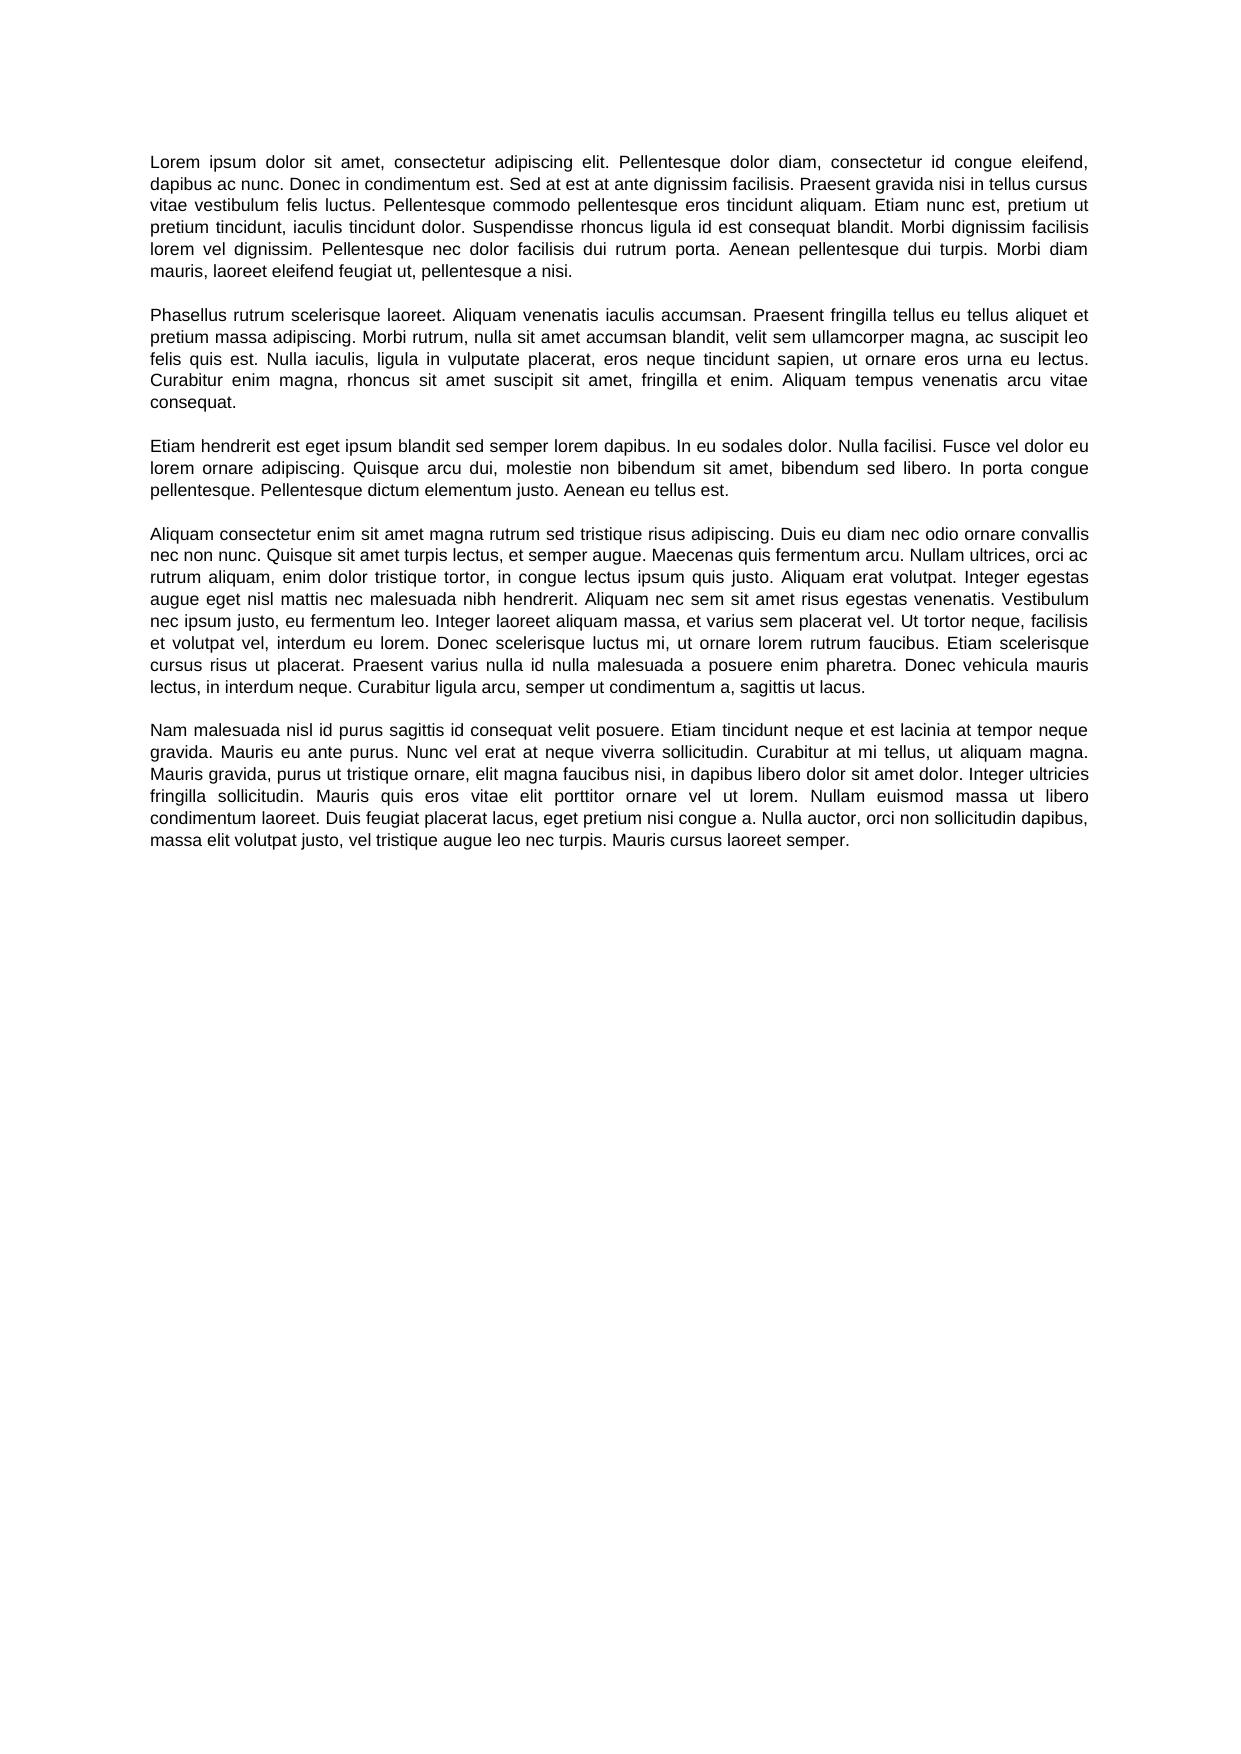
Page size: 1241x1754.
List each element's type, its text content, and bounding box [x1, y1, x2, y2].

text Aliquam consectetur enim sit amet magna rutrum sed tristique risus adipiscing. Duis eu diam nec odio ornare convallis nec non nunc. Quisque sit amet turpis lectus, et semper augue. Maecenas quis fermentum arcu. Nullam ultrices, orci ac rutrum aliquam, enim dolor tristique tortor, in congue lectus ipsum quis justo. Aliquam erat volutpat. Integer egestas augue eget nisl mattis nec malesuada nibh hendrerit. Aliquam nec sem sit amet risus egestas venenatis. Vestibulum nec ipsum justo, eu fermentum leo. Integer laoreet aliquam massa, et varius sem placerat vel. Ut tortor neque, facilisis et volutpat vel, interdum eu lorem. Donec scelerisque luctus mi, ut ornare lorem rutrum faucibus. Etiam scelerisque cursus risus ut placerat. Praesent varius nulla id nulla malesuada a posuere enim pharetra. Donec vehicula mauris lectus, in interdum neque. Curabitur ligula arcu, semper ut condimentum a, sagittis ut lacus. [150, 522, 1090, 697]
text Phasellus rutrum scelerisque laoreet. Aliquam venenatis iaculis accumsan. Praesent fringilla tellus eu tellus aliquet et pretium massa adipiscing. Morbi rutrum, nulla sit amet accumsan blandit, velit sem ullamcorper magna, ac suscipit leo felis quis est. Nulla iaculis, ligula in vulputate placerat, eros neque tincidunt sapien, ut ornare eros urna eu lectus. Curabitur enim magna, rhoncus sit amet suscipit sit amet, fringilla et enim. Aliquam tempus venenatis arcu vitae consequat. [150, 303, 1090, 412]
text Lorem ipsum dolor sit amet, consectetur adipiscing elit. Pellentesque dolor diam, consectetur id congue eleifend, dapibus ac nunc. Donec in condimentum est. Sed at est at ante dignissim facilisis. Praesent gravida nisi in tellus cursus vitae vestibulum felis luctus. Pellentesque commodo pellentesque eros tincidunt aliquam. Etiam nunc est, pretium ut pretium tincidunt, iaculis tincidunt dolor. Suspendisse rhoncus ligula id est consequat blandit. Morbi dignissim facilisis lorem vel dignissim. Pellentesque nec dolor facilisis dui rutrum porta. Aenean pellentesque dui turpis. Morbi diam mauris, laoreet eleifend feugiat ut, pellentesque a nisi. [150, 150, 1090, 281]
text Nam malesuada nisl id purus sagittis id consequat velit posuere. Etiam tincidunt neque et est lacinia at tempor neque gravida. Mauris eu ante purus. Nunc vel erat at neque viverra sollicitudin. Curabitur at mi tellus, ut aliquam magna. Mauris gravida, purus ut tristique ornare, elit magna faucibus nisi, in dapibus libero dolor sit amet dolor. Integer ultricies fringilla sollicitudin. Mauris quis eros vitae elit porttitor ornare vel ut lorem. Nullam euismod massa ut libero condimentum laoreet. Duis feugiat placerat lacus, eget pretium nisi congue a. Nulla auctor, orci non sollicitudin dapibus, massa elit volutpat justo, vel tristique augue leo nec turpis. Mauris cursus laoreet semper. [150, 719, 1090, 850]
text Etiam hendrerit est eget ipsum blandit sed semper lorem dapibus. In eu sodales dolor. Nulla facilisi. Fusce vel dolor eu lorem ornare adipiscing. Quisque arcu dui, molestie non bibendum sit amet, bibendum sed libero. In porta congue pellentesque. Pellentesque dictum elementum justo. Aenean eu tellus est. [150, 434, 1090, 500]
